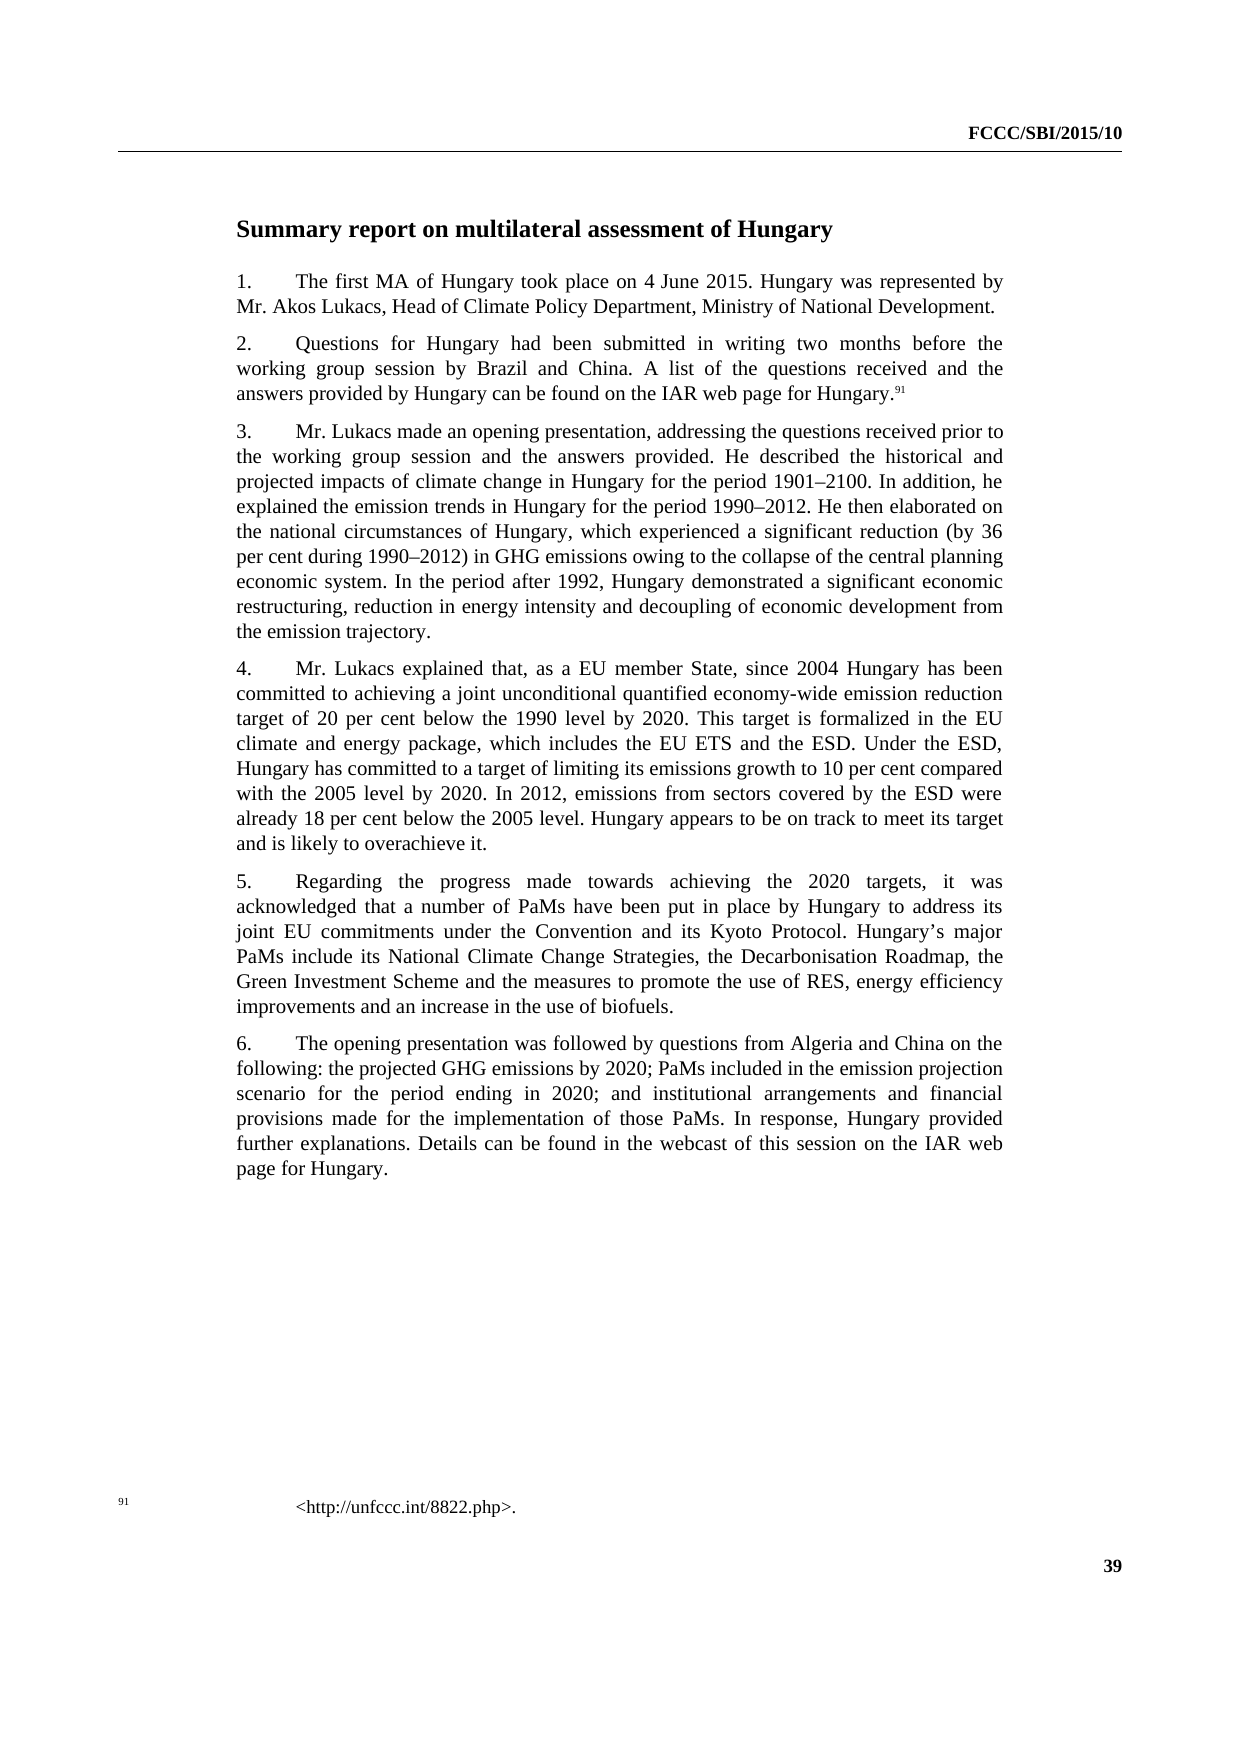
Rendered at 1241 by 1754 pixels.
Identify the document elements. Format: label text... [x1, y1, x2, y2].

text 4. Mr. Lukacs explained that, as a EU member State, since 2004 Hungary has been committed to achieving a joint unconditional quantified economy-wide emission reduction target of 20 per cent below the 1990 level by 2020. This target is formalized in the EU climate and energy package, which includes the EU ETS and the ESD. Under the ESD, Hungary has committed to a target of limiting its emissions growth to 10 per cent compared with the 2005 level by 2020. In 2012, emissions from sectors covered by the ESD were already 18 per cent below the 2005 level. Hungary appears to be on track to meet its target and is likely to overachieve it. [236, 655, 1004, 855]
text 2. Questions for Hungary had been submitted in writing two months before the working group session by Brazil and China. A list of the questions received and the answers provided by Hungary can be found on the IAR web page for Hungary. [236, 330, 1004, 405]
text 6. The opening presentation was followed by questions from Algeria and China on the following: the projected GHG emissions by 2020; PaMs included in the emission projection scenario for the period ending in 2020; and institutional arrangements and financial provisions made for the implementation of those PaMs. In response, Hungary provided further explanations. Details can be found in the webcast of this session on the IAR web page for Hungary. [236, 1030, 1004, 1180]
text 5. Regarding the progress made towards achieving the 2020 targets, it was acknowledged that a number of PaMs have been put in place by Hungary to address its joint EU commitments under the Convention and its Kyoto Protocol. Hungary’s major PaMs include its National Climate Change Strategies, the Decarbonisation Roadmap, the Green Investment Scheme and the measures to promote the use of RES, energy efficiency improvements and an increase in the use of biofuels. [236, 868, 1004, 1018]
text Summary report on multilateral assessment of Hungary [236, 215, 1004, 243]
text 3. Mr. Lukacs made an opening presentation, addressing the questions received prior to the working group session and the answers provided. He described the historical and projected impacts of climate change in Hungary for the period 1901–2100. In addition, he explained the emission trends in Hungary for the period 1990–2012. He then elaborated on the national circumstances of Hungary, which experienced a significant reduction (by 36 per cent during 1990–2012) in GHG emissions owing to the collapse of the central planning economic system. In the period after 1992, Hungary demonstrated a significant economic restructuring, reduction in energy intensity and decoupling of economic development from the emission trajectory. [236, 418, 1004, 643]
text 1. The first MA of Hungary took place on 4 June 2015. Hungary was represented by Mr. Akos Lukacs, Head of Climate Policy Department, Ministry of National Development. [236, 268, 1004, 318]
